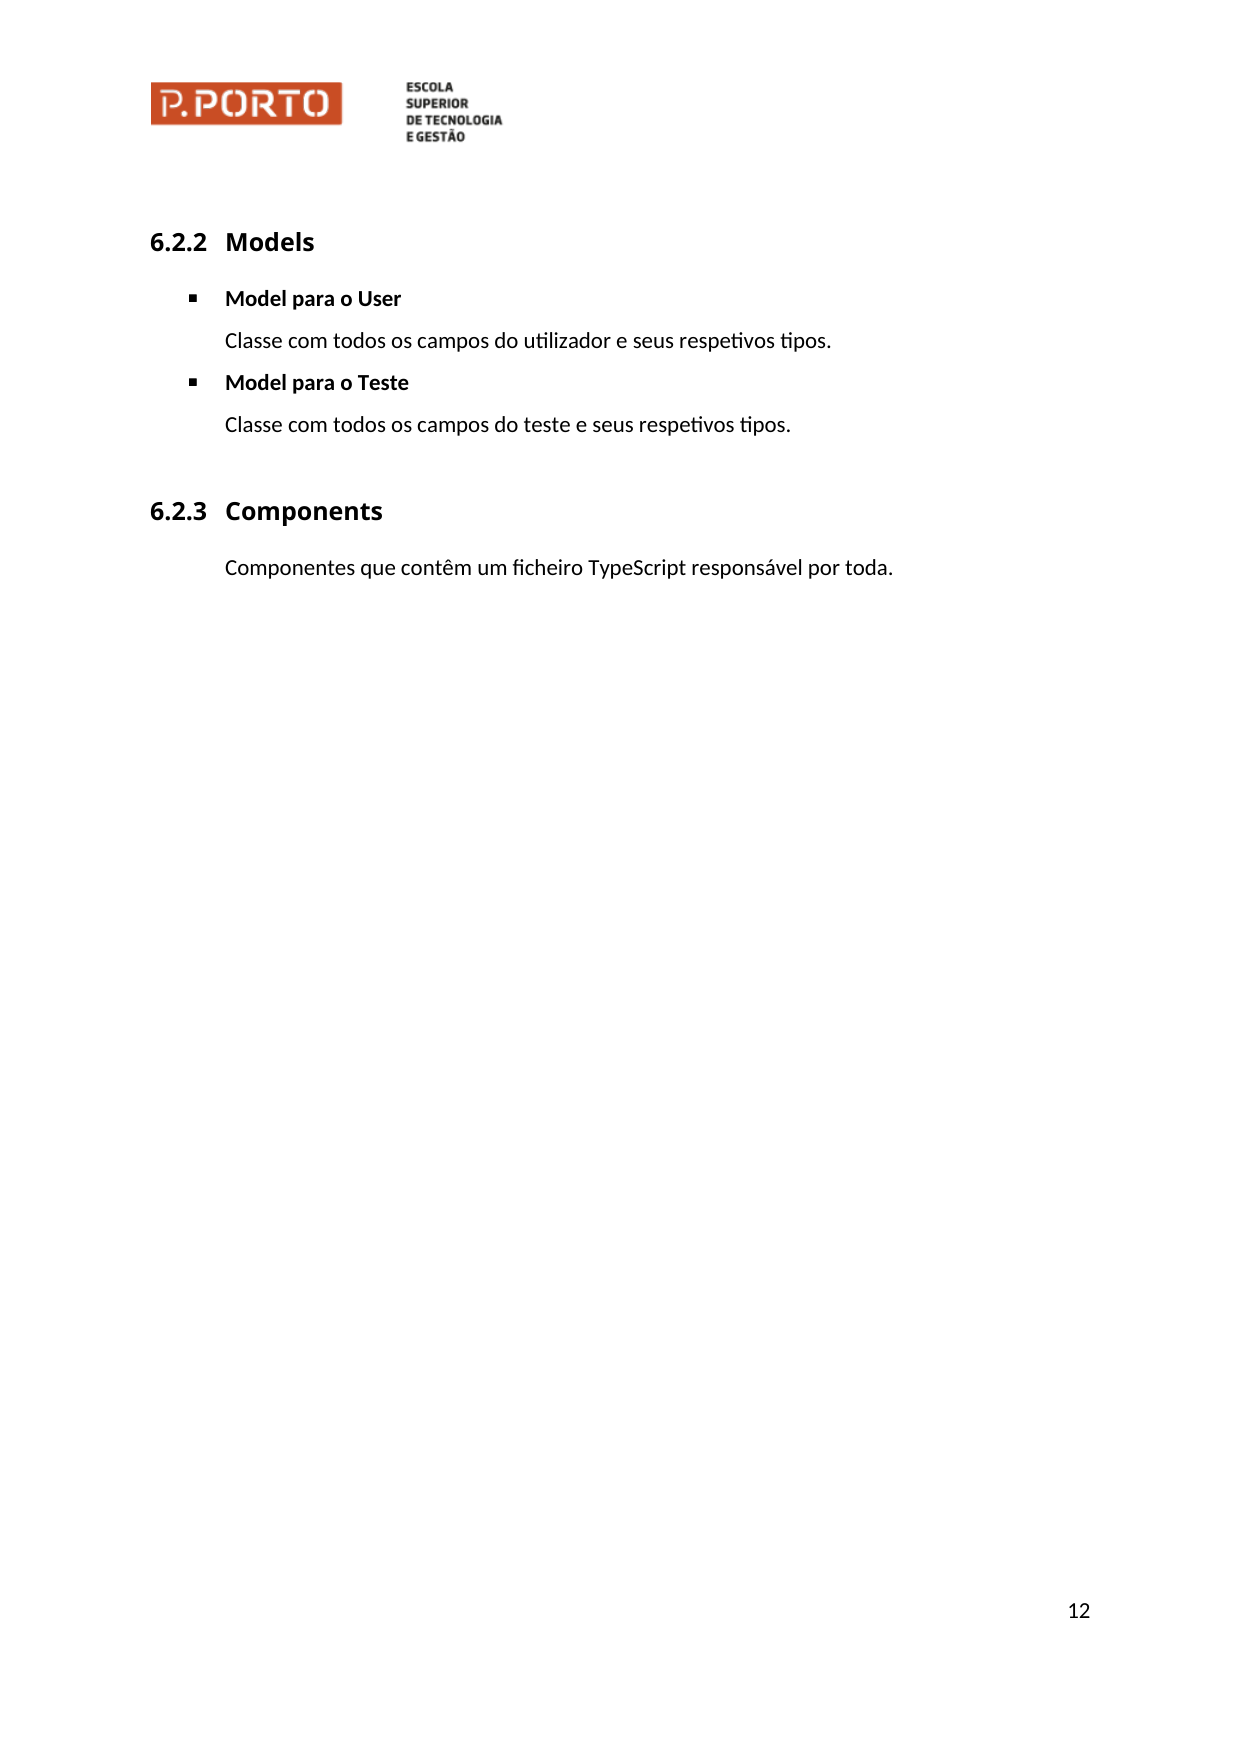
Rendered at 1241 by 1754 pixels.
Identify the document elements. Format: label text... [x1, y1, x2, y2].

list Model para o User [187, 284, 1090, 312]
subtitle Models [150, 225, 1090, 259]
subtitle Components [150, 494, 1090, 528]
picture [147, 82, 507, 145]
text Componentes que contêm um ficheiro TypeScript responsável por toda. [150, 553, 1090, 581]
text Classe com todos os campos do utilizador e seus respetivos tipos. [150, 326, 1090, 354]
text Classe com todos os campos do teste e seus respetivos tipos. [150, 410, 1090, 438]
list Model para o Teste [187, 368, 1090, 396]
